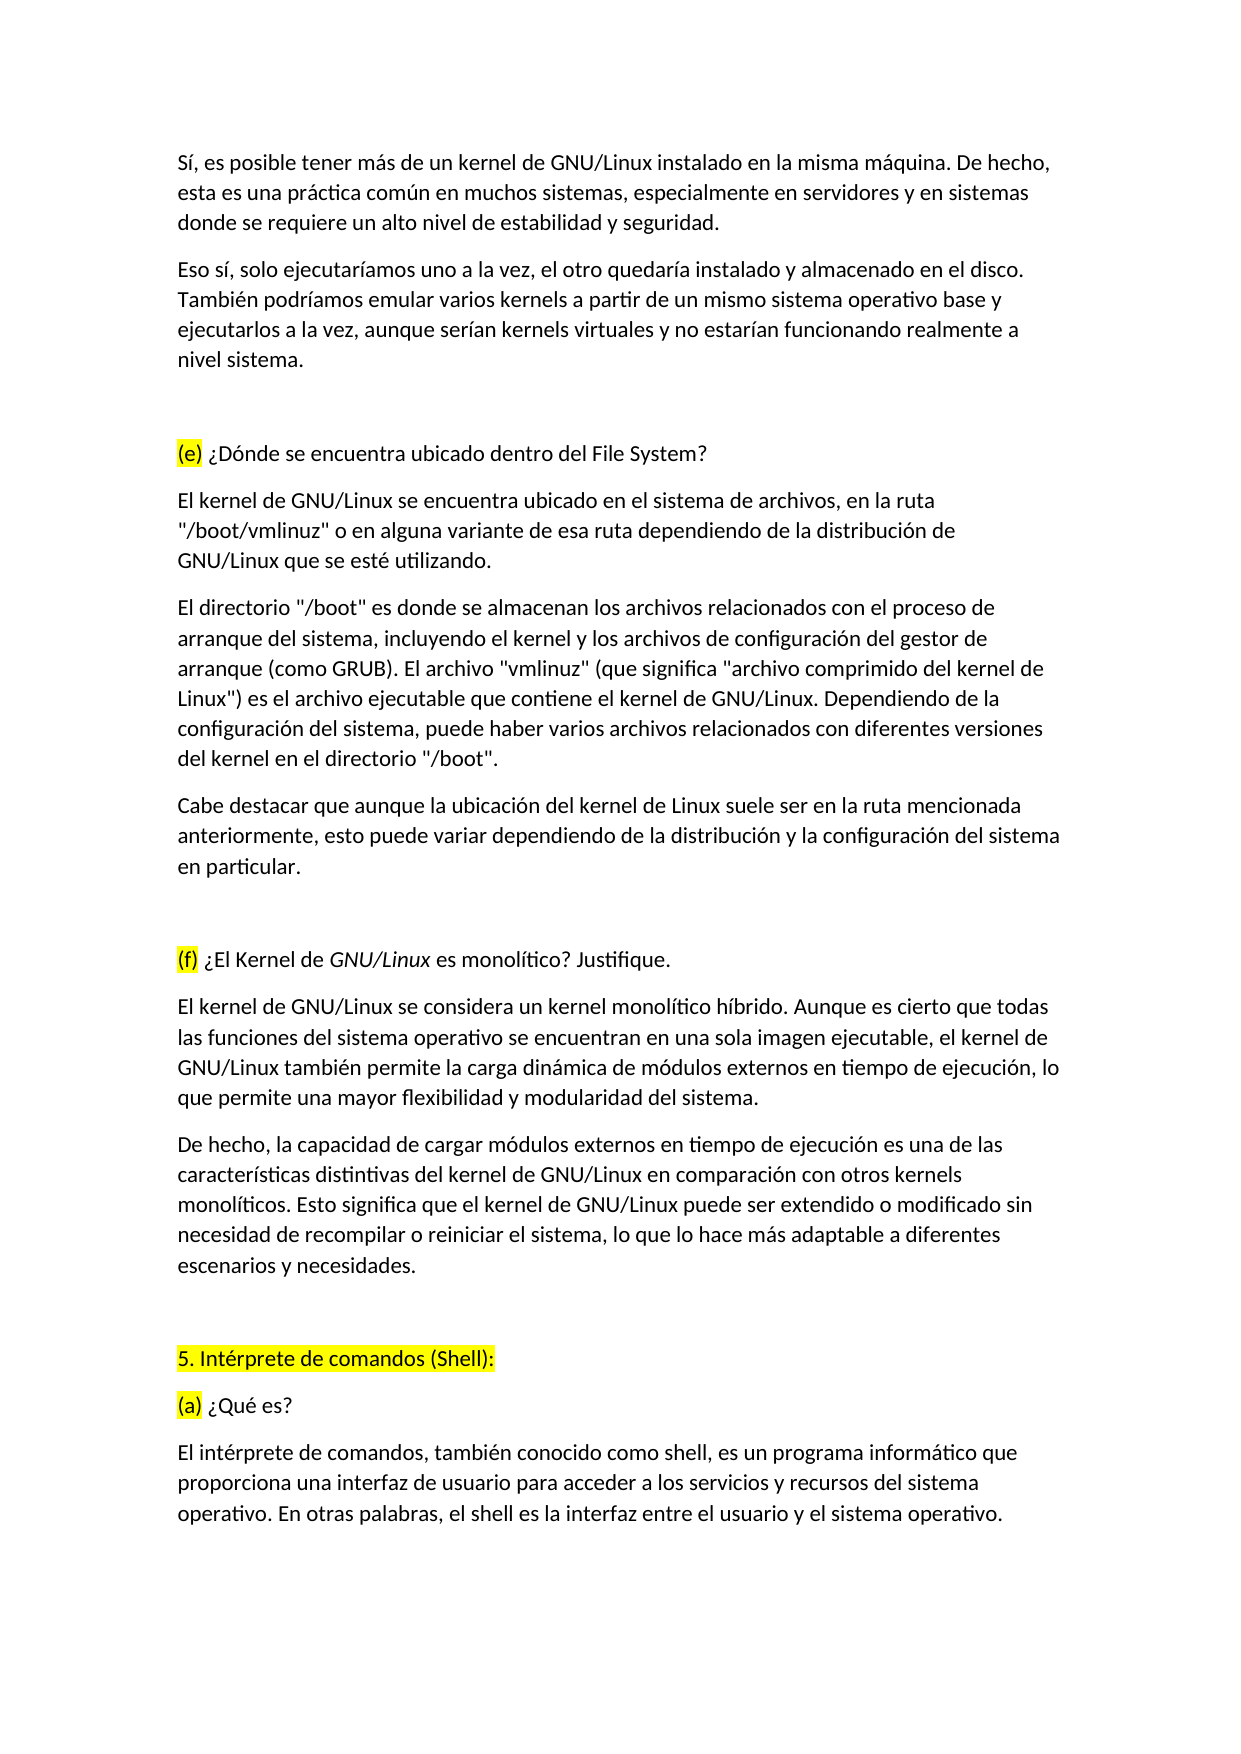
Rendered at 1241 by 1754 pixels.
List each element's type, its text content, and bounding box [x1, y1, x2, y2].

text Cabe destacar que aunque la ubicación del kernel de Linux suele ser en la ruta mencionada anteriormente, esto puede variar dependiendo de la distribución y la configuración del sistema en particular. [177, 791, 1063, 880]
text (a) ¿Qué es? [202, 1391, 1063, 1419]
text (e) ¿Dónde se encuentra ubicado dentro del File System? [202, 439, 1063, 467]
text (f) ¿El Kernel de GNU/Linux es monolítico? Justifique. [198, 946, 1063, 973]
text De hecho, la capacidad de cargar módulos externos en tiempo de ejecución es una de las características distintivas del kernel de GNU/Linux en comparación con otros kernels monolíticos. Esto significa que el kernel de GNU/Linux puede ser extendido o modificado sin necesidad de recompilar o reiniciar el sistema, lo que lo hace más adaptable a diferentes escenarios y necesidades. [177, 1130, 1063, 1279]
text El kernel de GNU/Linux se considera un kernel monolítico híbrido. Aunque es cierto que todas las funciones del sistema operativo se encuentran en una sola imagen ejecutable, el kernel de GNU/Linux también permite la carga dinámica de módulos externos en tiempo de ejecución, lo que permite una mayor flexibilidad y modularidad del sistema. [177, 992, 1063, 1111]
text El intérprete de comandos, también conocido como shell, es un programa informático que proporciona una interfaz de usuario para acceder a los servicios y recursos del sistema operativo. En otras palabras, el shell es la interfaz entre el usuario y el sistema operativo. [177, 1438, 1063, 1527]
text Sí, es posible tener más de un kernel de GNU/Linux instalado en la misma máquina. De hecho, esta es una práctica común en muchos sistemas, especialmente en servidores y en sistemas donde se requiere un alto nivel de estabilidad y seguridad. [177, 148, 1063, 236]
text 5. Intérprete de comandos (Shell): [177, 1344, 1063, 1372]
text El kernel de GNU/Linux se encuentra ubicado en el sistema de archivos, en la ruta "/boot/vmlinuz" o en alguna variante de esa ruta dependiendo de la distribución de GNU/Linux que se esté utilizando. [177, 486, 1063, 574]
text El directorio "/boot" es donde se almacenan los archivos relacionados con el proceso de arranque del sistema, incluyendo el kernel y los archivos de configuración del gestor de arranque (como GRUB). El archivo "vmlinuz" (que significa "archivo comprimido del kernel de Linux") es el archivo ejecutable que contiene el kernel de GNU/Linux. Dependiendo de la configuración del sistema, puede haber varios archivos relacionados con diferentes versiones del kernel en el directorio "/boot". [177, 593, 1063, 772]
text Eso sí, solo ejecutaríamos uno a la vez, el otro quedaría instalado y almacenado en el disco. También podríamos emular varios kernels a partir de un mismo sistema operativo base y ejecutarlos a la vez, aunque serían kernels virtuales y no estarían funcionando realmente a nivel sistema. [177, 255, 1063, 373]
